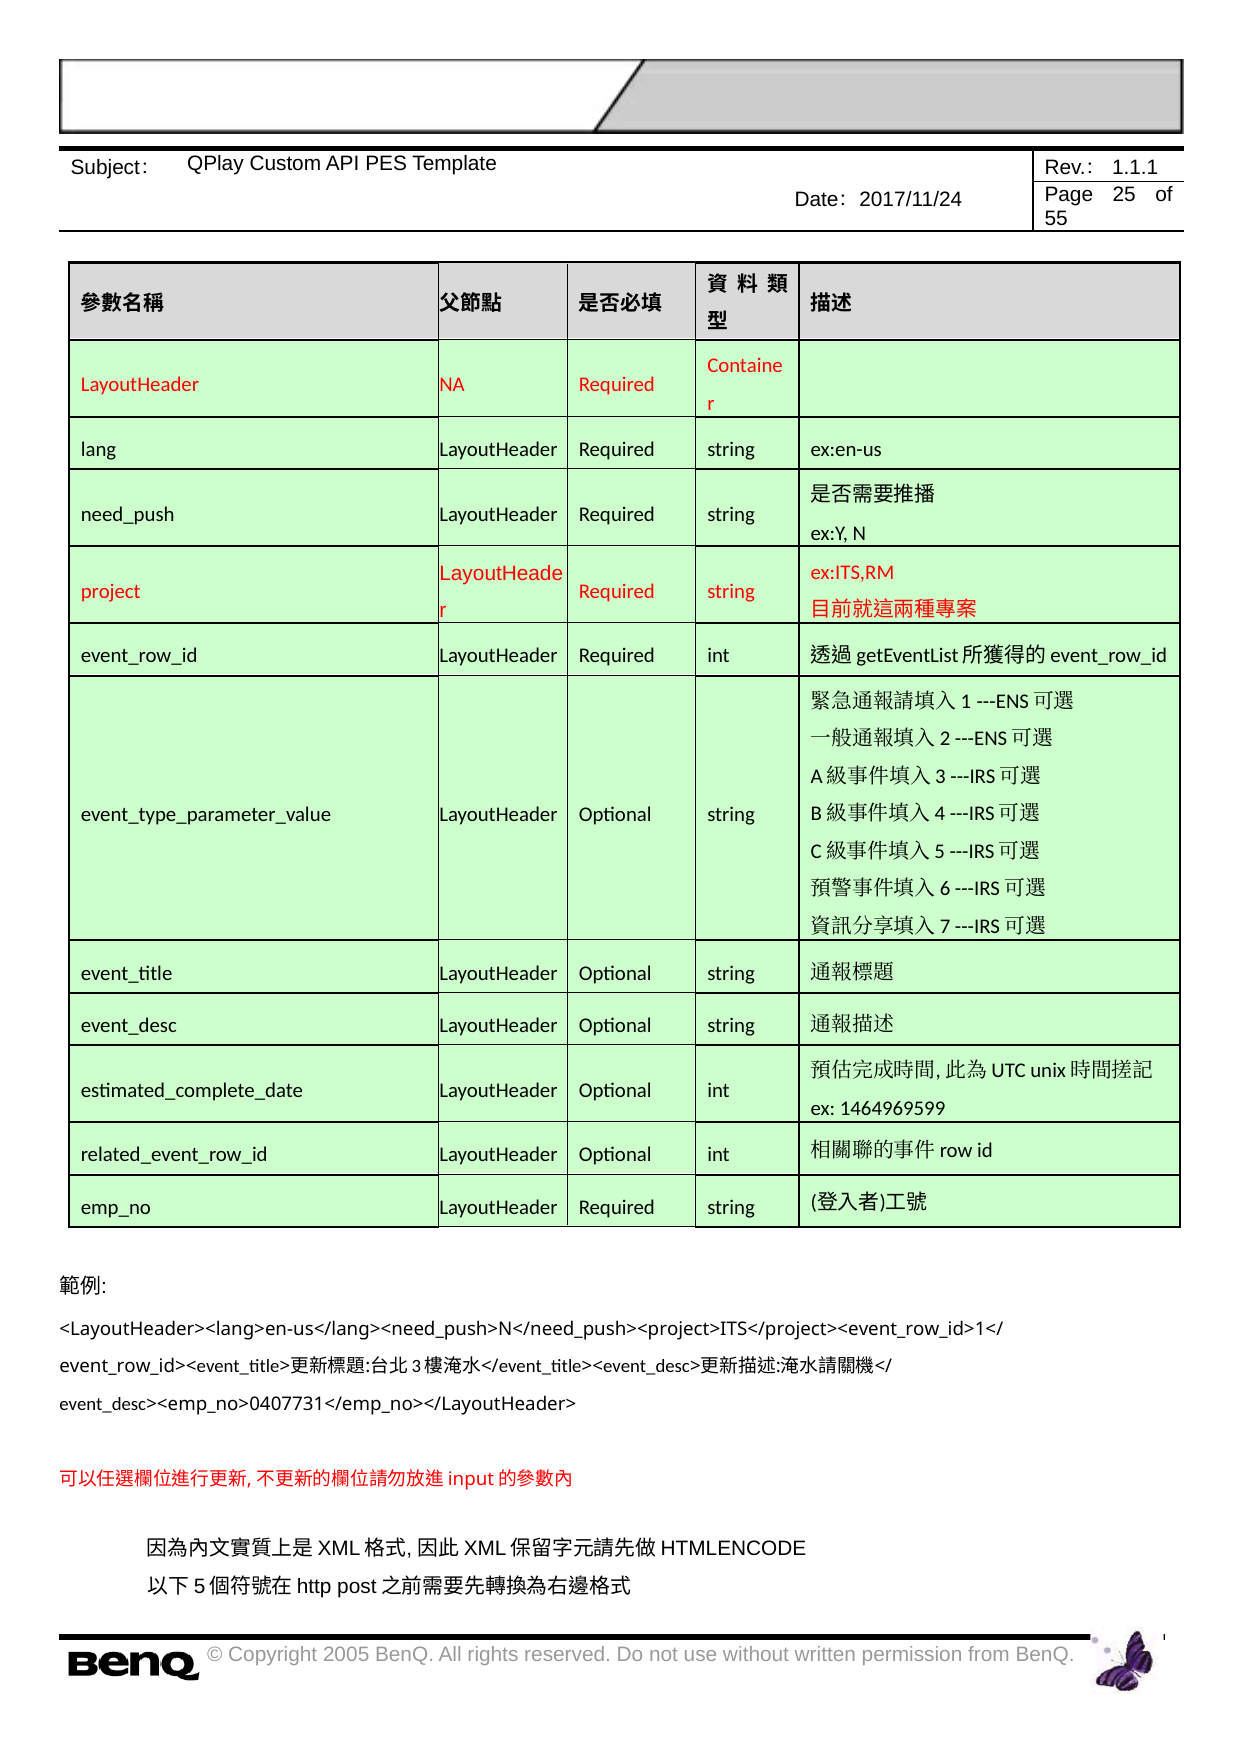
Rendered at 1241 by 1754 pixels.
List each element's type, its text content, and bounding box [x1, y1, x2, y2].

table_cell Required [568, 340, 695, 416]
table_cell event_type_parameter_value [70, 677, 438, 939]
table_cell 緊急通報請填入1 ---ENS可選 一般通報填入2 ---ENS可選 A級事件填入3 ---IRS可選 B級事件填入4 ---IRS可選 C級事件填入5 ---IRS可選 預警事件填入6 ---IRS可選 資訊分享填入7 ---IRS可選 [800, 677, 1179, 939]
table_header 資料類型 [696, 264, 798, 338]
table_cell (登入者)工號 [800, 1176, 1179, 1226]
table_cell [800, 341, 1179, 416]
table_cell string [696, 470, 798, 545]
table_cell 透過getEventList所獲得的event_row_id [800, 624, 1179, 674]
table_cell Required [568, 469, 695, 545]
table_cell 預估完成時間, 此為UTC unix時間搓記 ex: 1464969599 [800, 1046, 1179, 1121]
table_cell ex:en-us [800, 418, 1179, 468]
table_cell string [696, 677, 798, 939]
table_cell string [696, 994, 798, 1044]
table_header 是否必填 [568, 263, 695, 338]
table_cell LayoutHeader [439, 469, 567, 545]
table_cell string [696, 418, 798, 468]
table_cell LayoutHeader [439, 1045, 567, 1121]
table_cell Required [568, 546, 695, 622]
table_cell Required [568, 417, 695, 468]
table_cell Optional [568, 940, 695, 992]
table_cell string [696, 941, 798, 992]
table_header 描述 [800, 264, 1179, 338]
list 範例: [59, 1265, 1181, 1303]
table_cell event_desc [70, 994, 438, 1044]
table_cell Optional [568, 1122, 695, 1173]
text 以下5個符號在http post之前需要先轉換為右邊格式 [148, 1565, 1181, 1603]
table_cell NA [439, 340, 567, 416]
table_cell Optional [568, 1045, 695, 1121]
table_cell LayoutHeader [70, 341, 438, 416]
table_cell LayoutHeader [439, 1175, 567, 1226]
table_cell 通報描述 [800, 994, 1179, 1044]
table_cell LayoutHeader [439, 417, 567, 468]
table_cell emp_no [70, 1176, 438, 1226]
table_cell Required [568, 623, 695, 674]
table_cell 相關聯的事件row id [800, 1123, 1179, 1173]
text 可以任選欄位進行更新, 不更新的欄位請勿放進input的參數內 [59, 1453, 1181, 1490]
table_cell estimated_complete_date [70, 1046, 438, 1121]
table_cell lang [70, 418, 438, 468]
table_cell Optional [568, 676, 695, 939]
table_cell int [696, 1123, 798, 1173]
table_cell ex:ITS,RM 目前就這兩種專案 [800, 547, 1179, 622]
table_cell Optional [568, 993, 695, 1044]
table_cell int [696, 1046, 798, 1121]
table_cell need_push [70, 470, 438, 545]
table_cell LayoutHeader [439, 676, 567, 939]
list 因為內文實質上是XML格式, 因此XML保留字元請先做HTMLENCODE [147, 1528, 1181, 1565]
table_cell Required [567, 1175, 695, 1226]
table_cell project [70, 547, 438, 622]
table_cell string [696, 547, 798, 622]
table_cell Container [696, 341, 798, 416]
table_cell LayoutHeader [439, 546, 567, 622]
table_cell event_row_id [70, 624, 438, 674]
table_cell LayoutHeader [439, 1122, 567, 1173]
table_header 父節點 [439, 263, 567, 338]
table_header 參數名稱 [70, 264, 438, 338]
table_cell LayoutHeader [439, 993, 567, 1044]
table_cell int [696, 624, 798, 674]
table_cell LayoutHeader [439, 623, 567, 674]
table_cell related_event_row_id [70, 1123, 438, 1173]
table_cell string [696, 1176, 798, 1226]
text <LayoutHeader><lang>en-us</lang><need_push>N</need_push><project>ITS</project><event_row_id>1</event_row_id><event_title>更新標題:台北3樓淹水</event_title><event_desc>更新描述:淹水請關機</event_desc><emp_no>0407731</emp_no></LayoutHeader> [59, 1303, 1181, 1415]
table_cell 通報標題 [800, 941, 1179, 992]
table_cell LayoutHeader [439, 940, 567, 992]
table_cell 是否需要推播 ex:Y, N [800, 470, 1179, 545]
table_cell event_title [70, 941, 438, 992]
picture [59, 59, 1184, 134]
